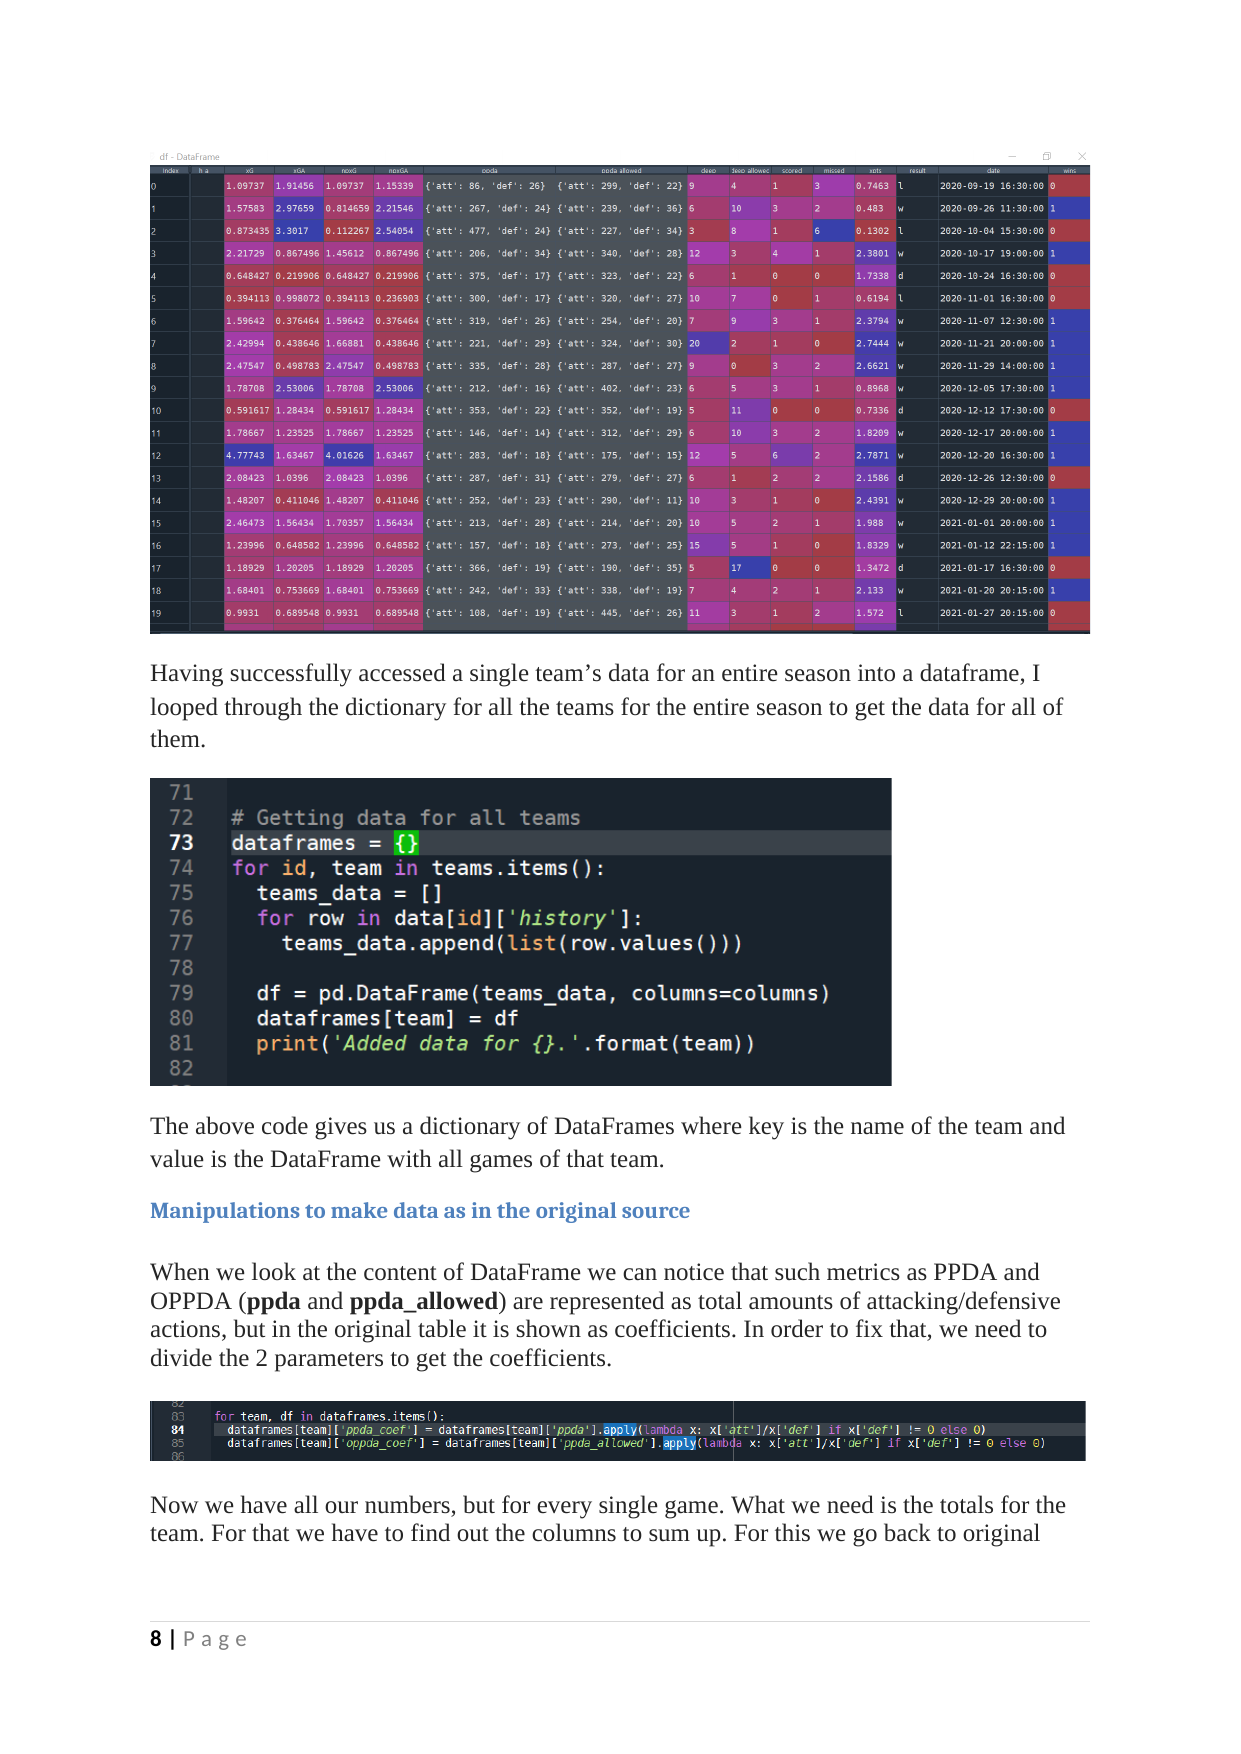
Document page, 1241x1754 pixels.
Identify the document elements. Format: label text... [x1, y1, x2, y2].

subtitle Manipulations to make data as in the original source [150, 1198, 1090, 1224]
picture [150, 1401, 1086, 1461]
text The above code gives us a dictionary of DataFrames where key is the name of the team and value is the DataFrame with all games of that team. [150, 1111, 1090, 1172]
text When we look at the content of DataFrame we can notice that such metrics as PPDA and OPPDA (ppda and ppda_allowed) are represented as total amounts of attacking/defensive actions, but in the original table it is shown as coefficients. In order to fix that, we need to divide the 2 parameters to get the coefficients. [150, 1257, 1090, 1372]
picture [150, 778, 892, 1086]
text Having successfully accessed a single team’s data for an entire season into a dataframe, I looped through the dictionary for all the teams for the entire season to get the data for all of them. [150, 658, 1090, 753]
picture [150, 150, 1091, 634]
